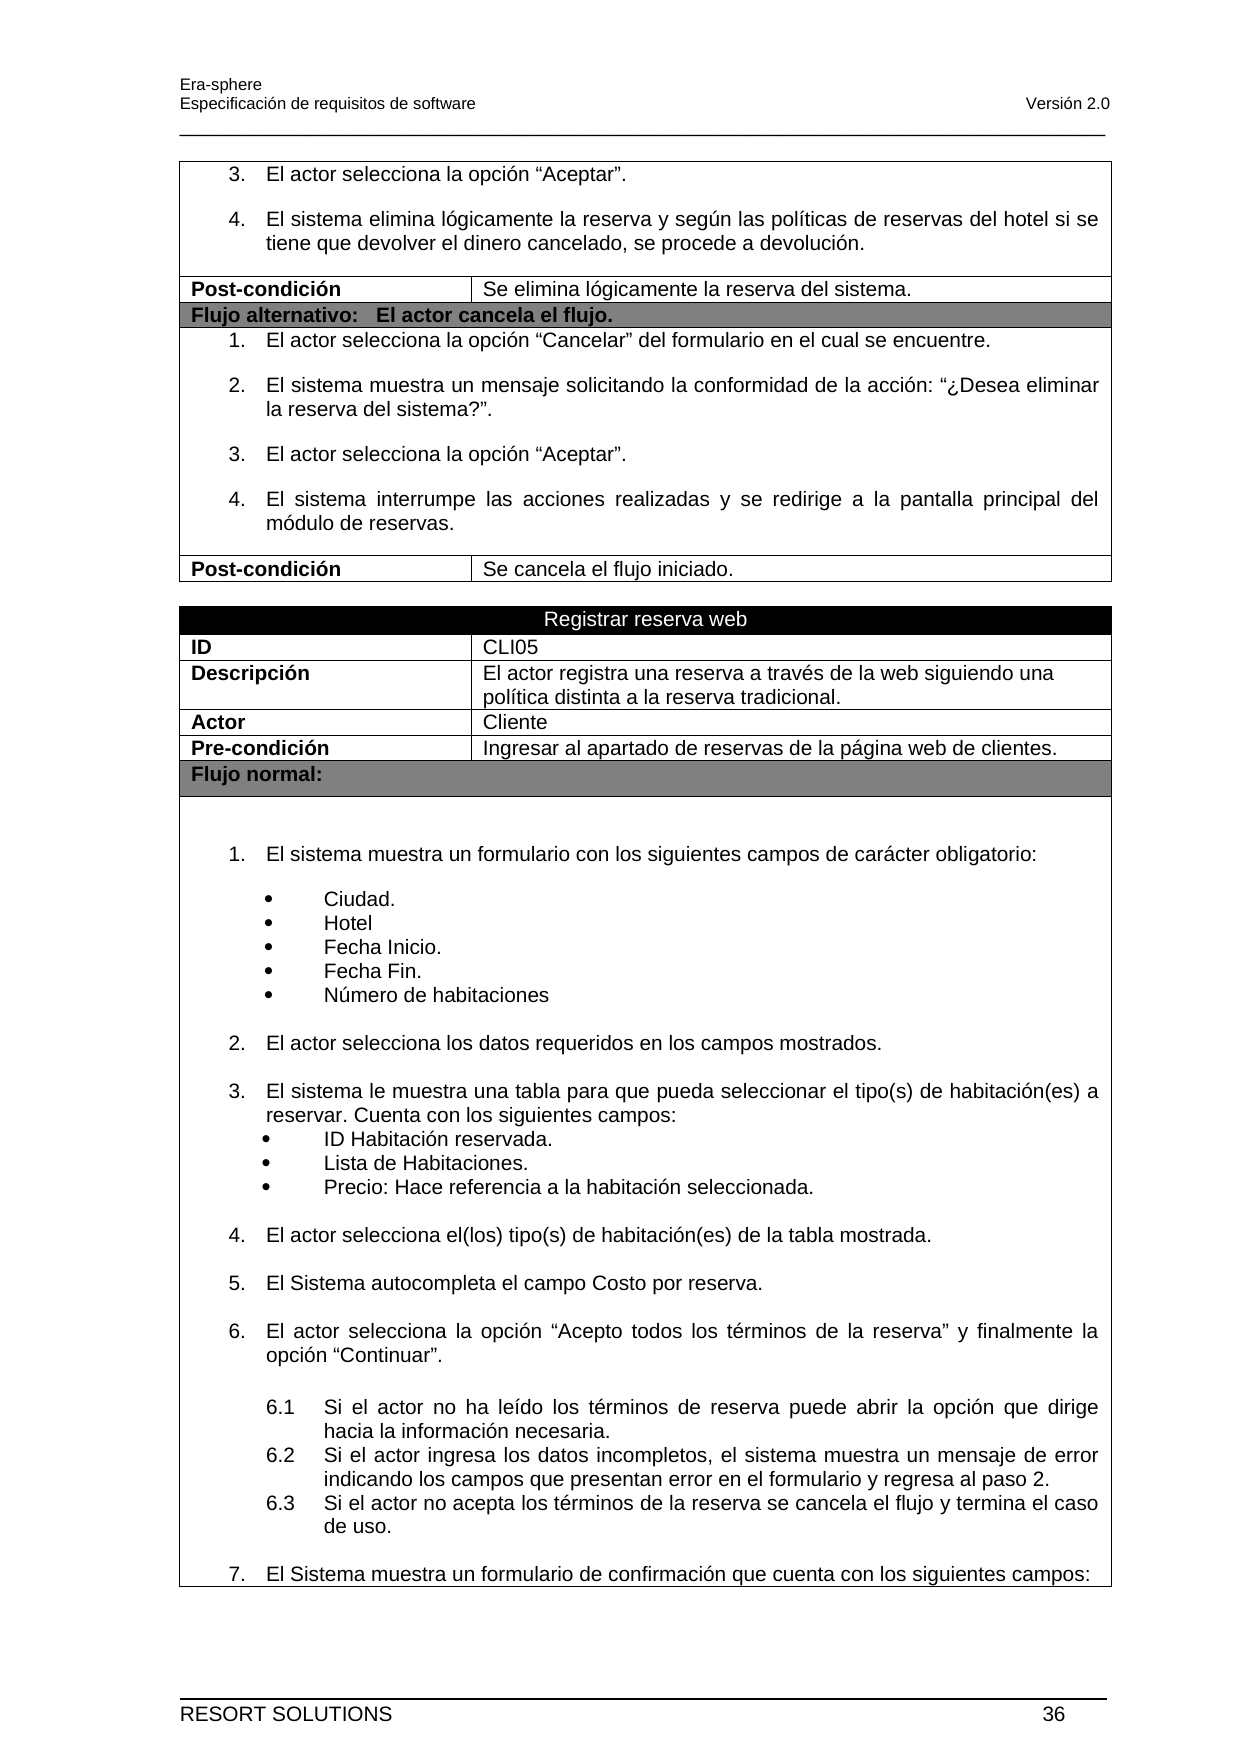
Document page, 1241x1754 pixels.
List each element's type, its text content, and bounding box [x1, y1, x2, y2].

table_cell Cliente [472, 710, 1111, 734]
table_cell Ingresar al apartado de reservas de la página web de clientes. [472, 736, 1111, 760]
table_cell Flujo normal: [180, 761, 1111, 796]
table_cell Se elimina lógicamente la reserva del sistema. [472, 277, 1111, 302]
table_cell Post-condición [180, 277, 471, 302]
table_header Registrar reserva web [180, 607, 1111, 634]
table_cell Se cancela el flujo iniciado. [472, 556, 1111, 581]
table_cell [180, 797, 1111, 1586]
table_cell ID [180, 635, 471, 660]
table_cell Pre-condición [180, 736, 471, 760]
table_cell El actor registra una reserva a través de la web siguiendo una política distinta a la reserva tradicional. [472, 661, 1111, 709]
table_cell El actor selecciona la opción “Cancelar” del formulario en el cual se encuentre. El sistema muestra un mensaje solicitando la conformidad de la acción: “¿Desea eliminar la reserva del sistema?”. El actor selecciona la opción “Aceptar”. El sistema interrumpe las acciones realizadas y se redirige a la pantalla principal del módulo de reservas. [180, 328, 1111, 555]
table_cell Flujo alternativo: El actor cancela el flujo. [180, 303, 1111, 327]
table_cell CLI05 [472, 635, 1111, 660]
table_cell Descripción [180, 661, 471, 709]
table_cell Actor [180, 710, 471, 734]
table_cell Post-condición [180, 556, 471, 581]
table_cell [180, 162, 1111, 276]
